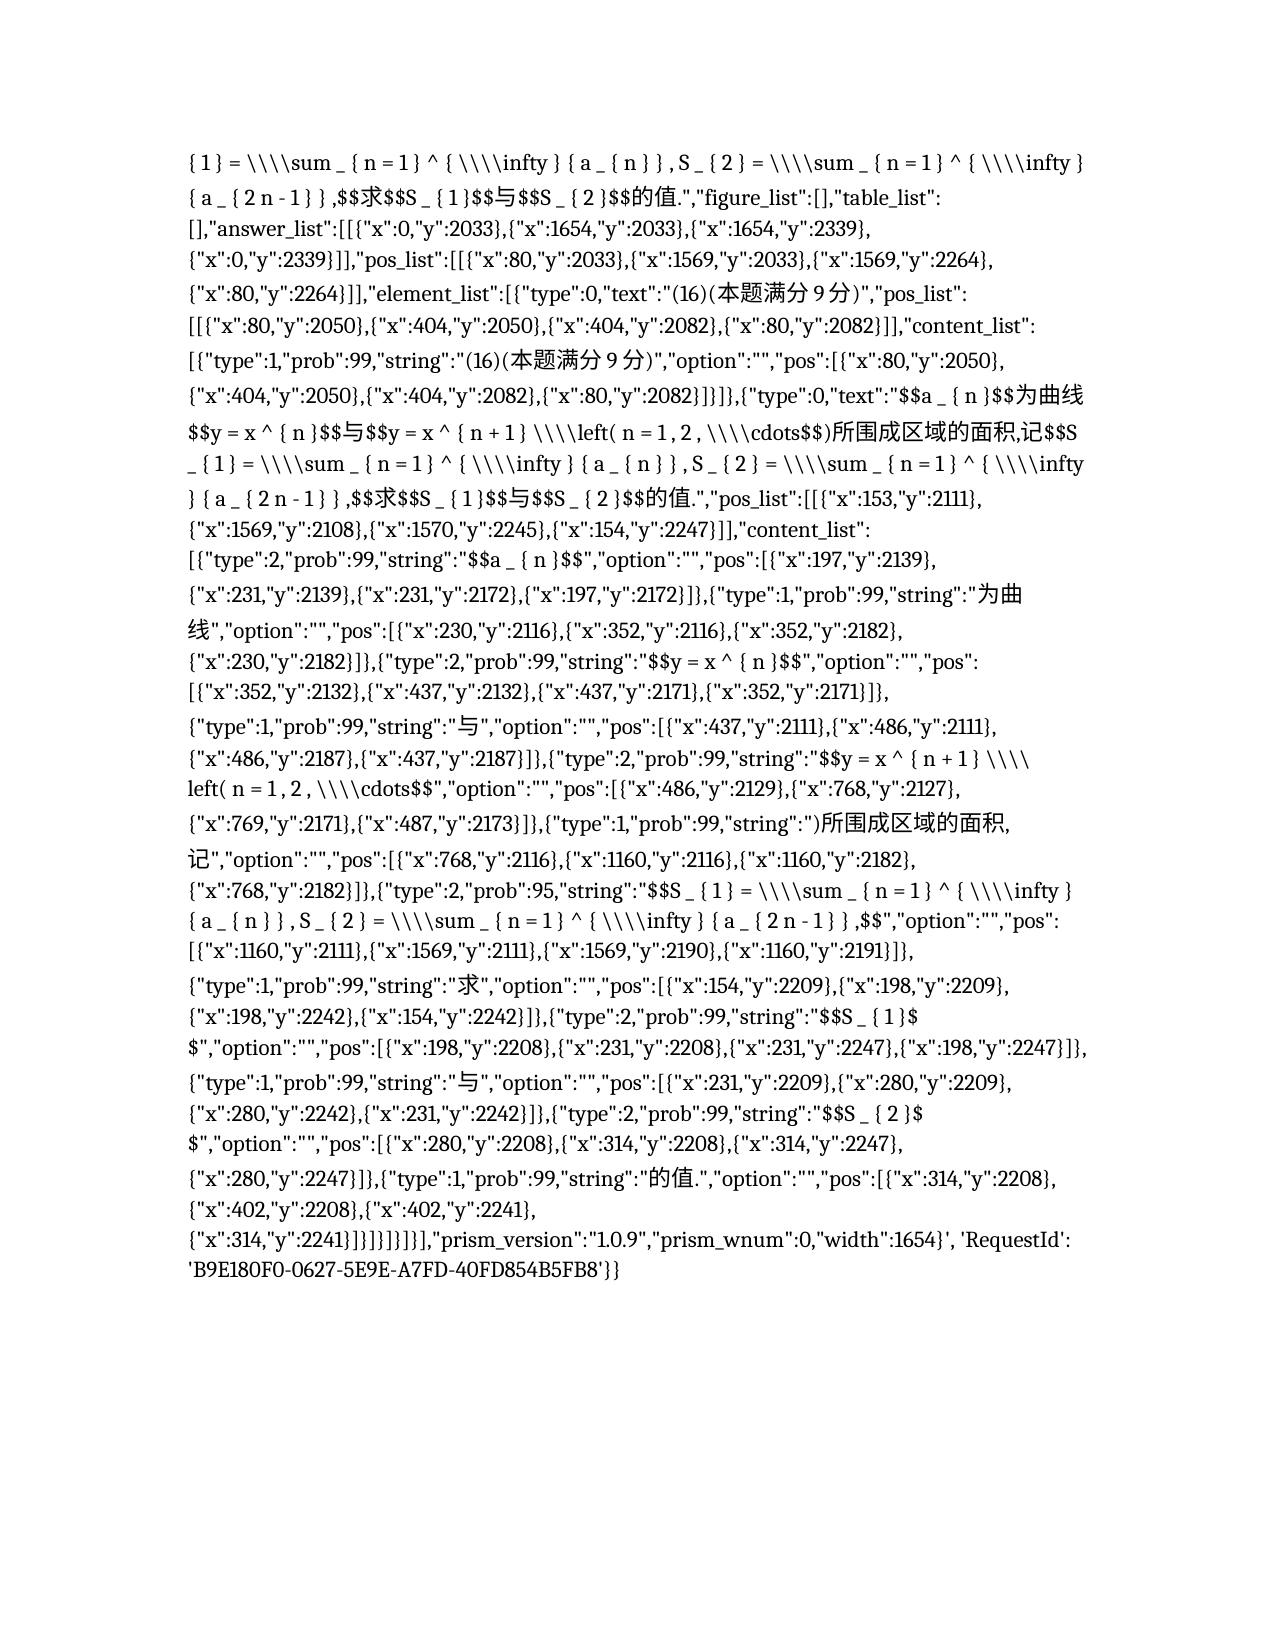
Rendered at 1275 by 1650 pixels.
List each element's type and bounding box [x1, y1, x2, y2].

text [187, 150, 1087, 1284]
